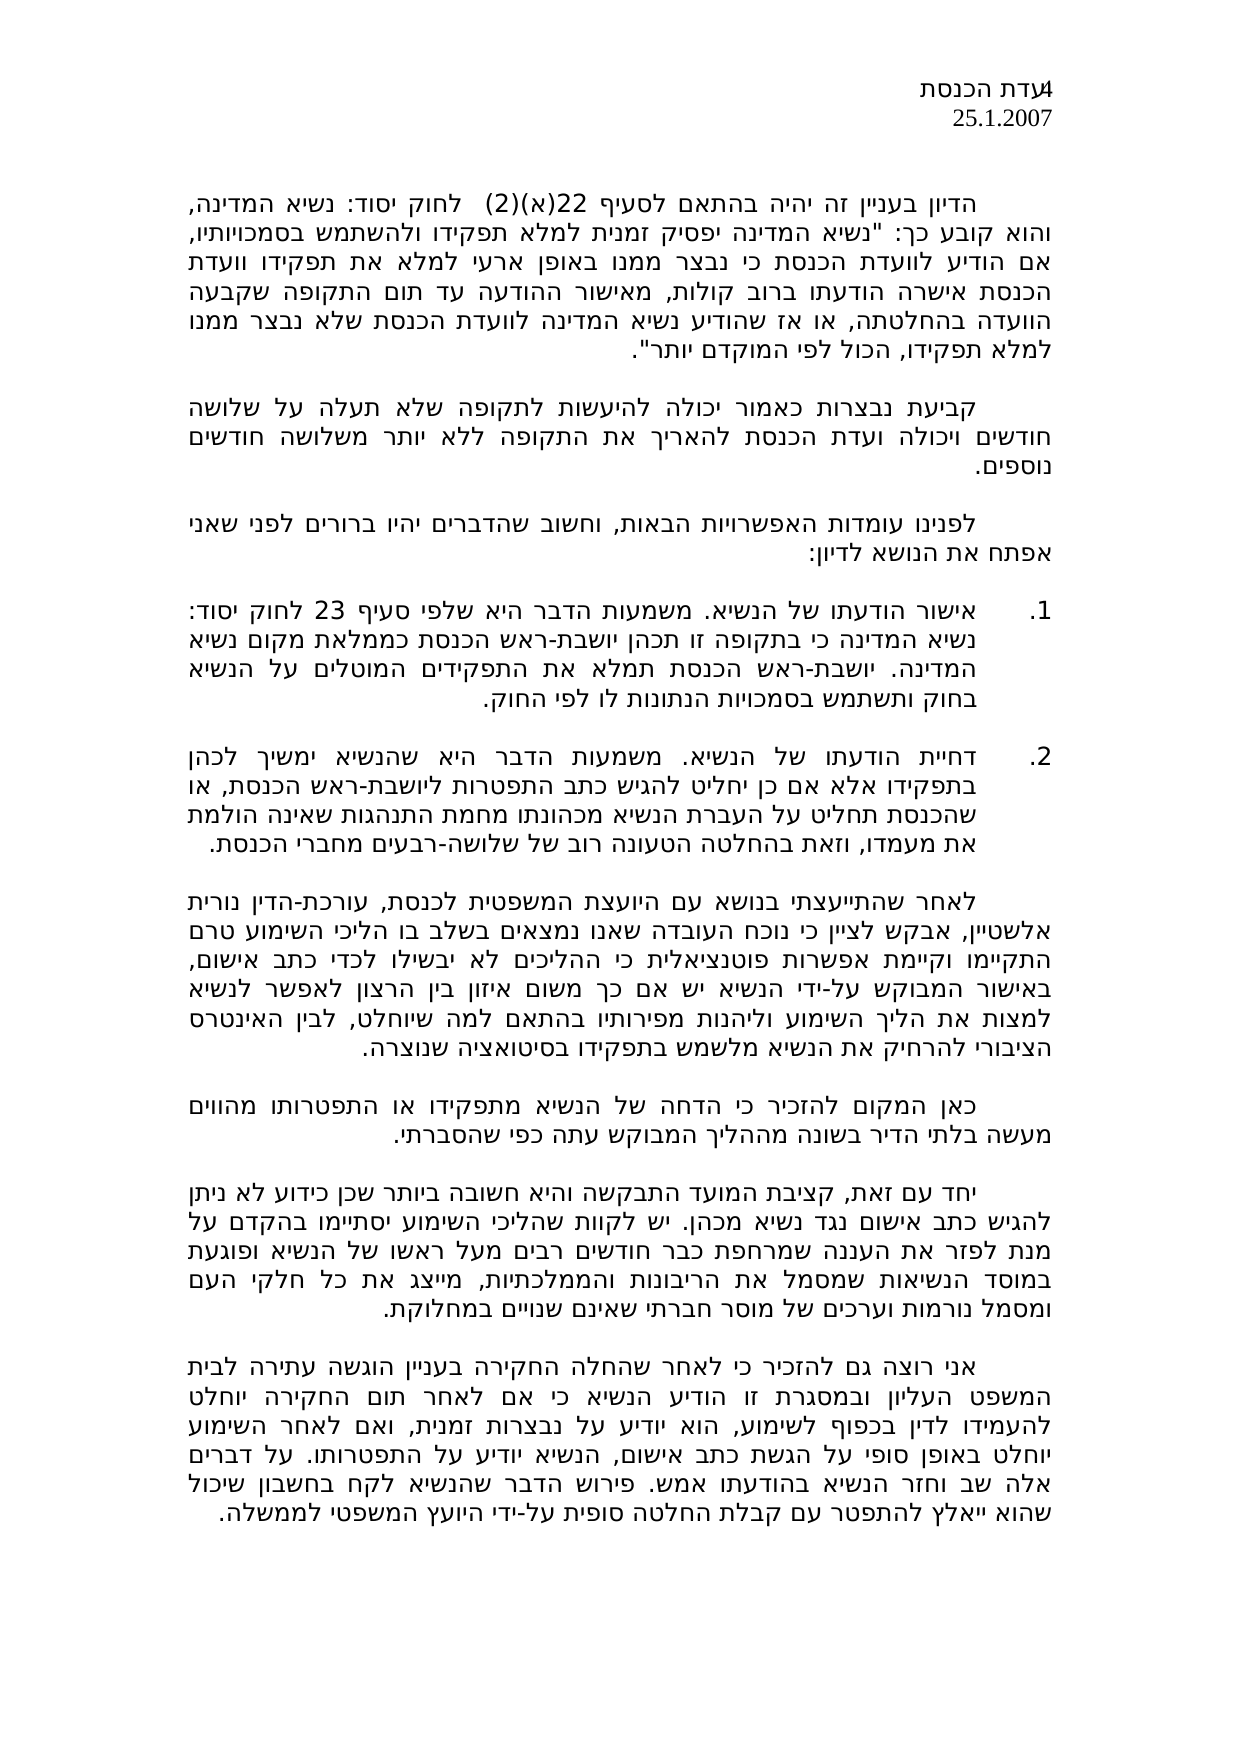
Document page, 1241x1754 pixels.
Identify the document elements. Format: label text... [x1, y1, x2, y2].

text הדיון בעניין זה יהיה בהתאם לסעיף 22(א)(2) לחוק יסוד: נשיא המדינה, והוא קובע כך: "נשיא המדינה יפסיק זמנית למלא תפקידו ולהשתמש בסמכויותיו, אם הודיע לוועדת הכנסת כי נבצר ממנו באופן ארעי למלא את תפקידו וועדת הכנסת אישרה הודעתו ברוב קולות, מאישור ההודעה עד תום התקופה שקבעה הוועדה בהחלטתה, או אז שהודיע נשיא המדינה לוועדת הכנסת שלא נבצר ממנו למלא תפקידו, הכול לפי המוקדם יותר". [187, 189, 1053, 364]
text יחד עם זאת, קציבת המועד התבקשה והיא חשובה ביותר שכן כידוע לא ניתן להגיש כתב אישום נגד נשיא מכהן. יש לקוות שהליכי השימוע יסתיימו בהקדם על מנת לפזר את העננה שמרחפת כבר חודשים רבים מעל ראשו של הנשיא ופוגעת במוסד הנשיאות שמסמל את הריבונות והממלכתיות, מייצג את כל חלקי העם ומסמל נורמות וערכים של מוסר חברתי שאינם שנויים במחלוקת. [187, 1178, 1053, 1324]
text לפנינו עומדות האפשרויות הבאות, וחשוב שהדברים יהיו ברורים לפני שאני אפתח את הנושא לדיון: [187, 509, 1053, 567]
text אני רוצה גם להזכיר כי לאחר שהחלה החקירה בעניין הוגשה עתירה לבית המשפט העליון ובמסגרת זו הודיע הנשיא כי אם לאחר תום החקירה יוחלט להעמידו לדין בכפוף לשימוע, הוא יודיע על נבצרות זמנית, ואם לאחר השימוע יוחלט באופן סופי על הגשת כתב אישום, הנשיא יודיע על התפטרותו. על דברים אלה שב וחזר הנשיא בהודעתו אמש. פירוש הדבר שהנשיא לקח בחשבון שיכול שהוא ייאלץ להתפטר עם קבלת החלטה סופית על-ידי היועץ המשפטי לממשלה. [187, 1352, 1053, 1527]
text 2. דחיית הודעתו של הנשיא. משמעות הדבר היא שהנשיא ימשיך לכהן בתפקידו אלא אם כן יחליט להגיש כתב התפטרות ליושבת-ראש הכנסת, או שהכנסת תחליט על העברת הנשיא מכהונתו מחמת התנהגות שאינה הולמת את מעמדו, וזאת בהחלטה הטעונה רוב של שלושה-רבעים מחברי הכנסת. [187, 742, 1053, 858]
text כאן המקום להזכיר כי הדחה של הנשיא מתפקידו או התפטרותו מהווים מעשה בלתי הדיר בשונה מההליך המבוקש עתה כפי שהסברתי. [187, 1091, 1053, 1149]
text לאחר שהתייעצתי בנושא עם היועצת המשפטית לכנסת, עורכת-הדין נורית אלשטיין, אבקש לציין כי נוכח העובדה שאנו נמצאים בשלב בו הליכי השימוע טרם התקיימו וקיימת אפשרות פוטנציאלית כי ההליכים לא יבשילו לכדי כתב אישום, באישור המבוקש על-ידי הנשיא יש אם כך משום איזון בין הרצון לאפשר לנשיא למצות את הליך השימוע וליהנות מפירותיו בהתאם למה שיוחלט, לבין האינטרס הציבורי להרחיק את הנשיא מלשמש בתפקידו בסיטואציה שנוצרה. [187, 887, 1053, 1062]
text קביעת נבצרות כאמור יכולה להיעשות לתקופה שלא תעלה על שלושה חודשים ויכולה ועדת הכנסת להאריך את התקופה ללא יותר משלושה חודשים נוספים. [187, 393, 1053, 480]
text 1. אישור הודעתו של הנשיא. משמעות הדבר היא שלפי סעיף 23 לחוק יסוד: נשיא המדינה כי בתקופה זו תכהן יושבת-ראש הכנסת כממלאת מקום נשיא המדינה. יושבת-ראש הכנסת תמלא את התפקידים המוטלים על הנשיא בחוק ותשתמש בסמכויות הנתונות לו לפי החוק. [187, 596, 1053, 713]
